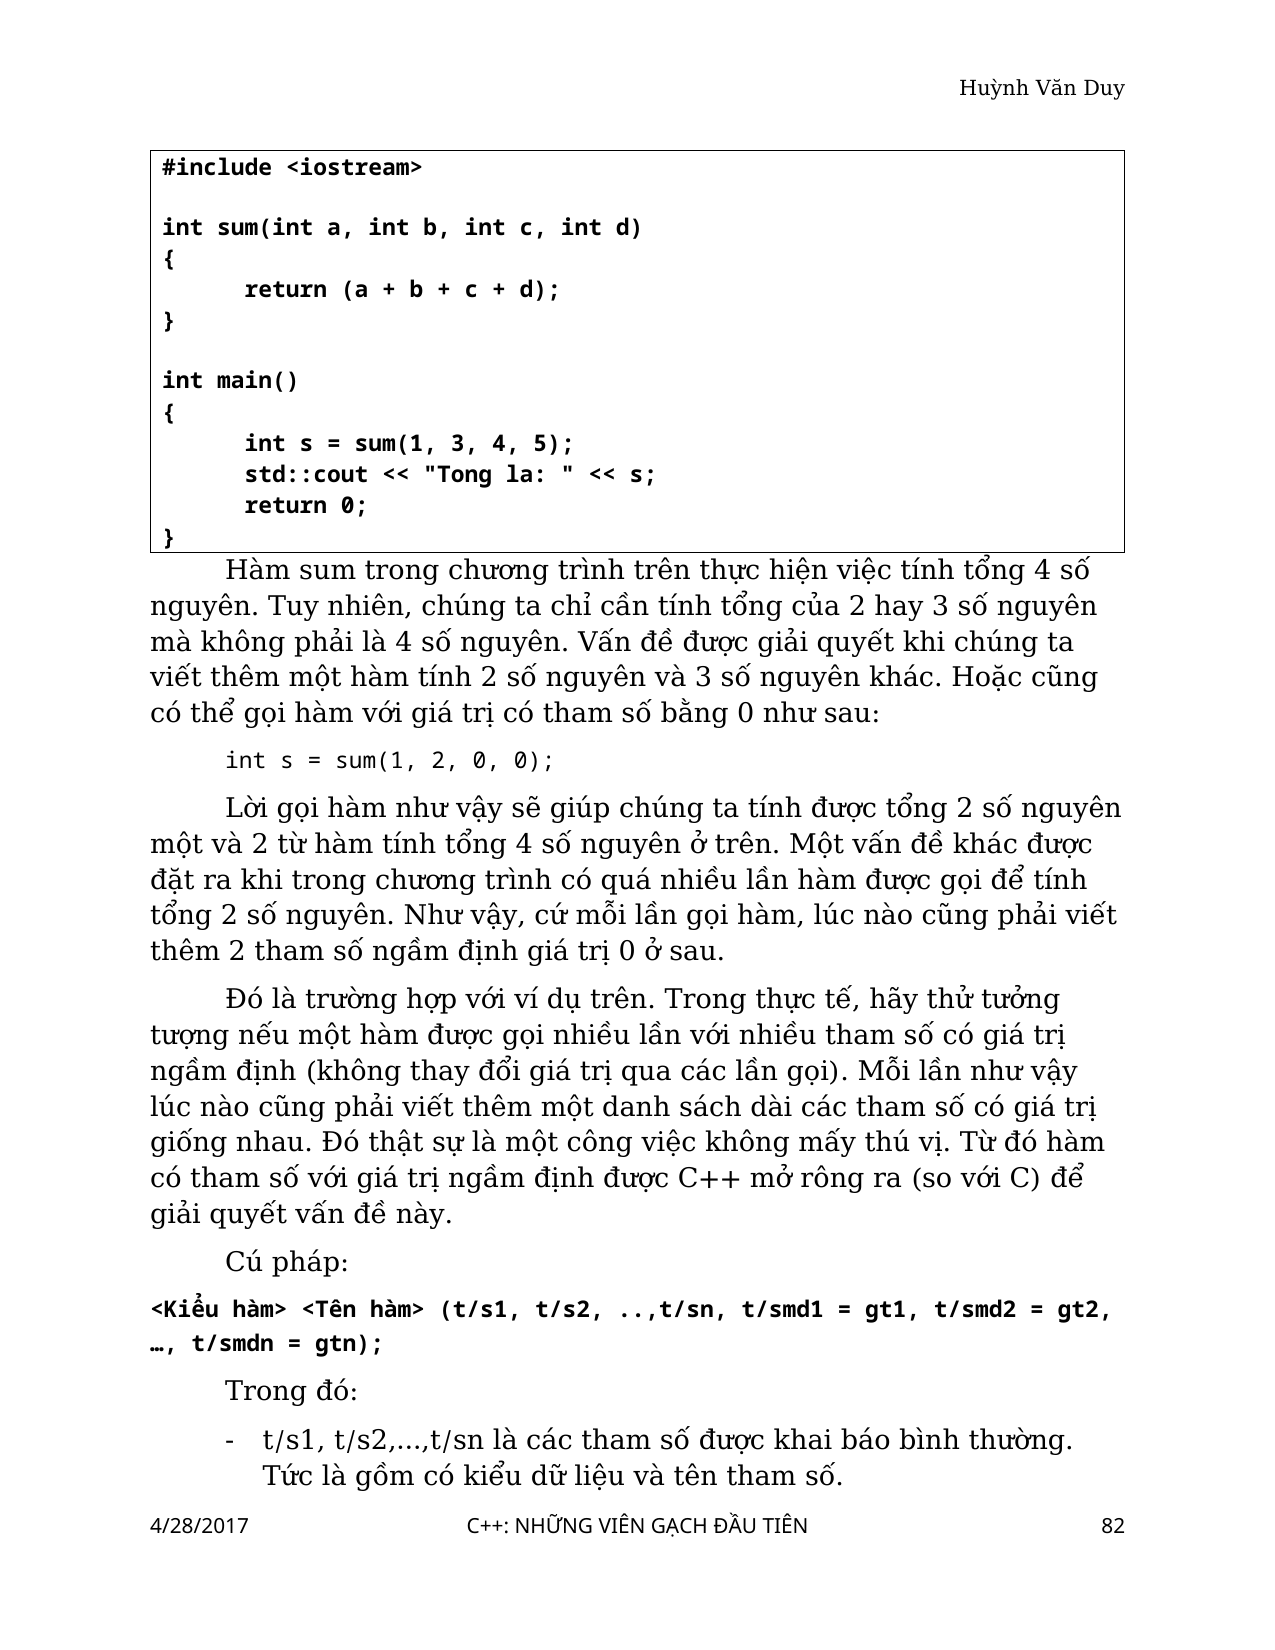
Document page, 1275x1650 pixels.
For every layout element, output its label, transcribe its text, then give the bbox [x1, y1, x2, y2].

table_header #include <iostream> int sum(int a, int b, int c, int d) { return (a + b + c + d); } int main() { int s = sum(1, 3, 4, 5); std::cout << "Tong la: " << s; return 0; } [151, 151, 1124, 552]
text Lời gọi hàm như vậy sẽ giúp chúng ta tính được tổng 2 số nguyên một và 2 từ hàm tính tổng 4 số nguyên ở trên. Một vấn đề khác được đặt ra khi trong chương trình có quá nhiều lần hàm được gọi để tính tổng 2 số nguyên. Như vậy, cứ mỗi lần gọi hàm, lúc nào cũng phải viết thêm 2 tham số ngầm định giá trị 0 ở sau. [150, 791, 1125, 966]
text Cú pháp: [150, 1244, 1125, 1277]
list t/s1, t/s2,…,t/sn là các tham số được khai báo bình thường. Tức là gồm có kiểu dữ liệu và tên tham số. [225, 1422, 1125, 1491]
text <Kiểu hàm> <Tên hàm> (t/s1, t/s2, ..,t/sn, t/smd1 = gt1, t/smd2 = gt2,…, t/smdn = gtn); [150, 1293, 1125, 1358]
text int s = sum(1, 2, 0, 0); [150, 744, 1125, 775]
text Trong đó: [150, 1374, 1125, 1406]
text Hàm sum trong chương trình trên thực hiện việc tính tổng 4 số nguyên. Tuy nhiên, chúng ta chỉ cần tính tổng của 2 hay 3 số nguyên mà không phải là 4 số nguyên. Vấn đề được giải quyết khi chúng ta viết thêm một hàm tính 2 số nguyên và 3 số nguyên khác. Hoặc cũng có thể gọi hàm với giá trị có tham số bằng 0 như sau: [150, 553, 1125, 728]
text Đó là trường hợp với ví dụ trên. Trong thực tế, hãy thử tưởng tượng nếu một hàm được gọi nhiều lần với nhiều tham số có giá trị ngầm định (không thay đổi giá trị qua các lần gọi). Mỗi lần như vậy lúc nào cũng phải viết thêm một danh sách dài các tham số có giá trị giống nhau. Đó thật sự là một công việc không mấy thú vị. Từ đó hàm có tham số với giá trị ngầm định được C++ mở rông ra (so với C) để giải quyết vấn đề này. [150, 982, 1125, 1229]
